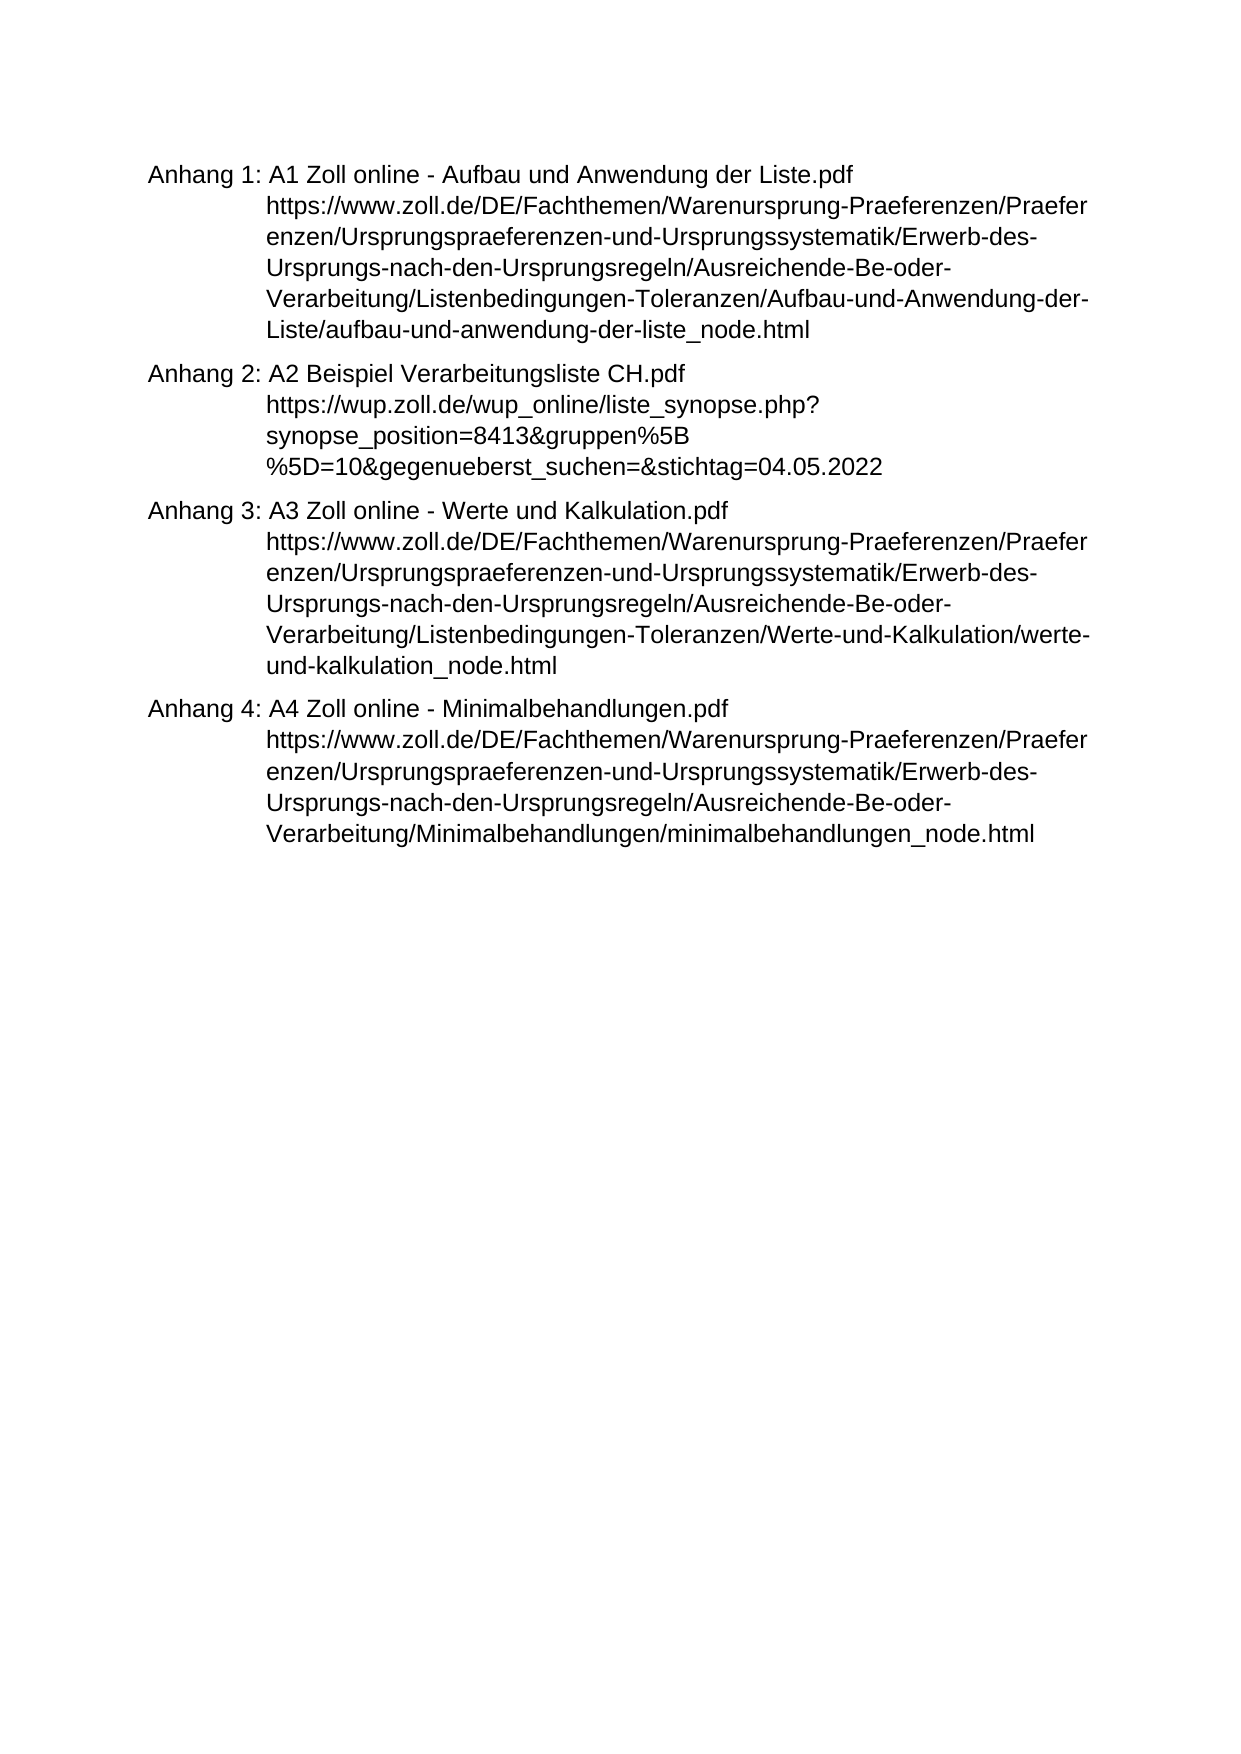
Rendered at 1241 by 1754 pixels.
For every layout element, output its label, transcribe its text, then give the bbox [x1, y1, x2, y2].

text Anhang 1: A1 Zoll online - Aufbau und Anwendung der Liste.pdf https://www.zoll.de/DE/Fachthemen/Warenursprung-Praeferenzen/Praeferenzen/Ursprungspraeferenzen-und-Ursprungssystematik/Erwerb-des-Ursprungs-nach-den-Ursprungsregeln/Ausreichende-Be-oder-Verarbeitung/Listenbedingungen-Toleranzen/Aufbau-und-Anwendung-der-Liste/aufbau-und-anwendung-der-liste_node.html [148, 160, 1092, 344]
text Anhang 4: A4 Zoll online - Minimalbehandlungen.pdf https://www.zoll.de/DE/Fachthemen/Warenursprung-Praeferenzen/Praeferenzen/Ursprungspraeferenzen-und-Ursprungssystematik/Erwerb-des-Ursprungs-nach-den-Ursprungsregeln/Ausreichende-Be-oder-Verarbeitung/Minimalbehandlungen/minimalbehandlungen_node.html [148, 694, 1092, 847]
text Anhang 3: A3 Zoll online - Werte und Kalkulation.pdf https://www.zoll.de/DE/Fachthemen/Warenursprung-Praeferenzen/Praeferenzen/Ursprungspraeferenzen-und-Ursprungssystematik/Erwerb-des-Ursprungs-nach-den-Ursprungsregeln/Ausreichende-Be-oder-Verarbeitung/Listenbedingungen-Toleranzen/Werte-und-Kalkulation/werte-und-kalkulation_node.html [148, 496, 1092, 679]
text Anhang 2: A2 Beispiel Verarbeitungsliste CH.pdf https://wup.zoll.de/wup_online/liste_synopse.php?synopse_position=8413&gruppen%5B%5D=10&gegenueberst_suchen=&stichtag=04.05.2022 [148, 359, 1092, 481]
